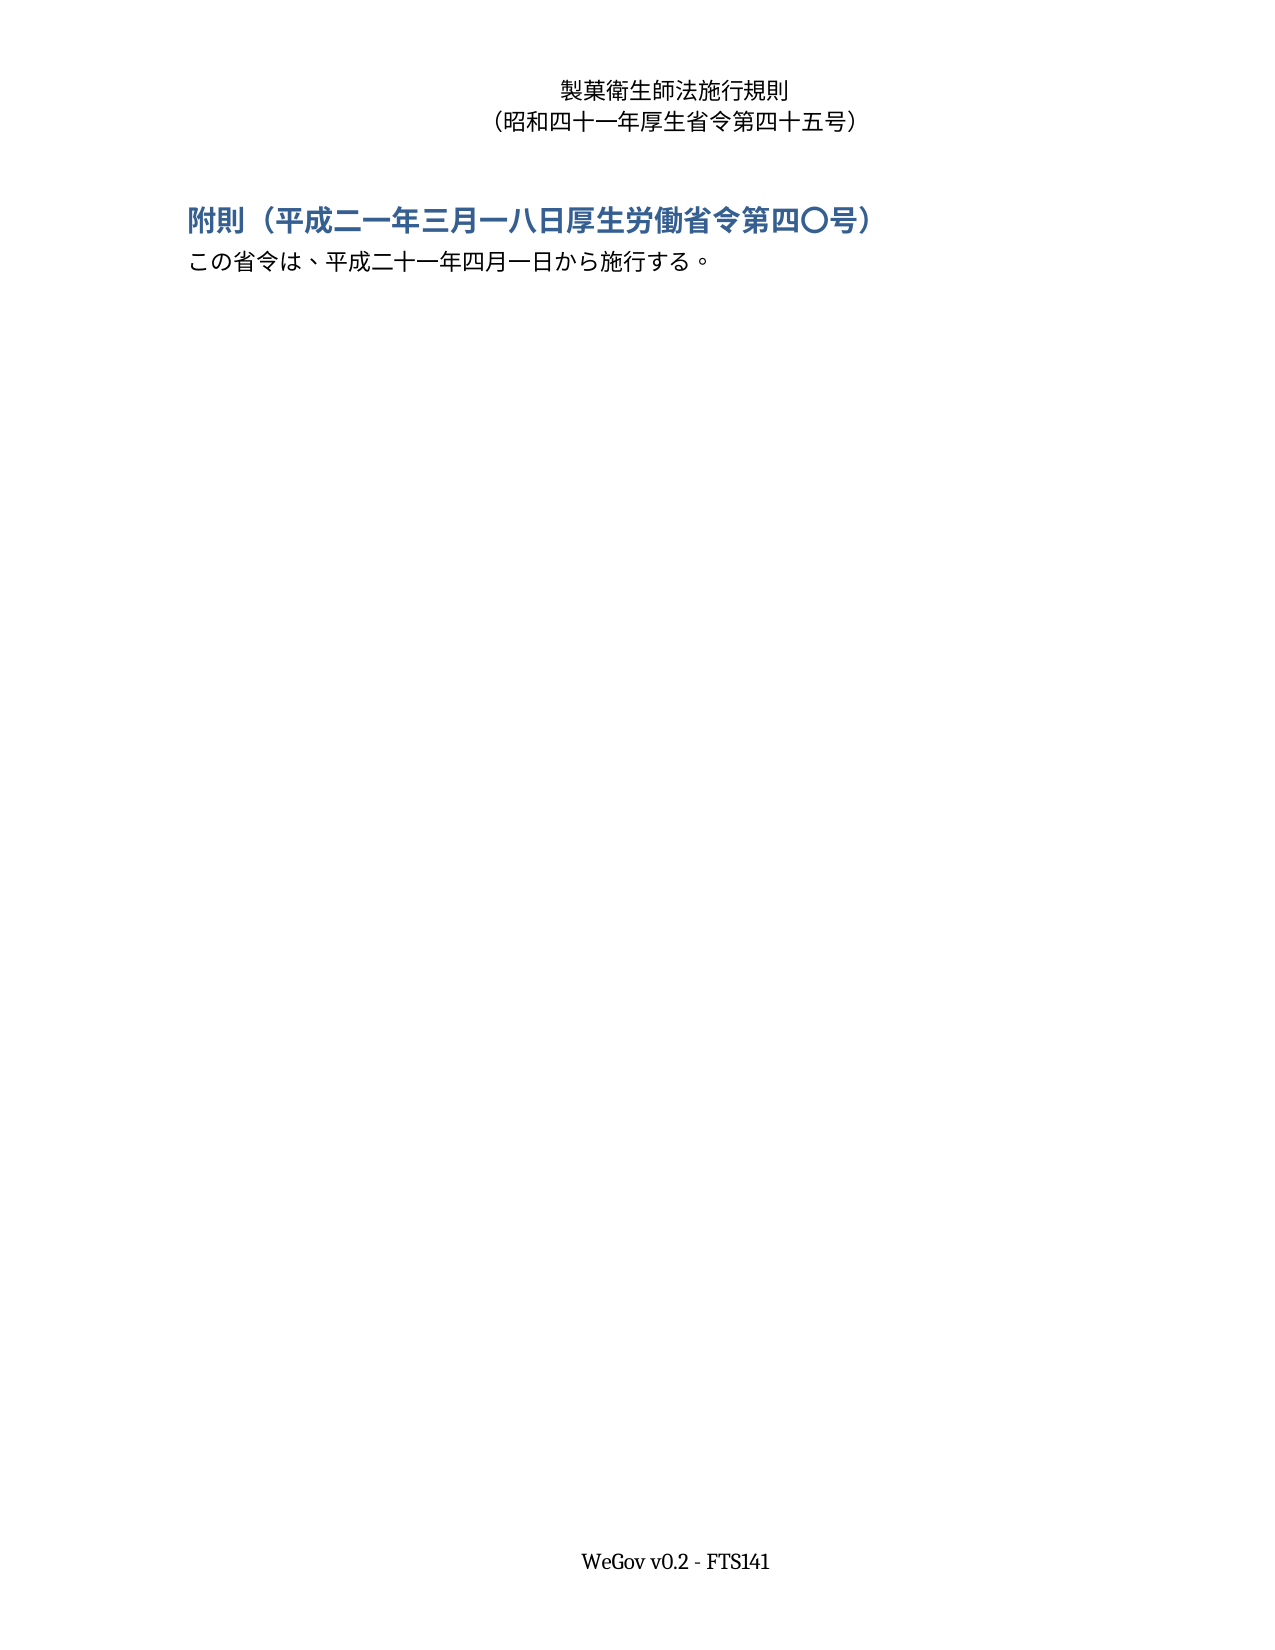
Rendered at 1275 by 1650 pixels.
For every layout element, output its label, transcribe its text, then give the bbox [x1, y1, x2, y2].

text この省令は、平成二十一年四月一日から施行する。 [187, 246, 1087, 277]
subtitle 附則（平成二一年三月一八日厚生労働省令第四〇号） [187, 200, 1087, 240]
